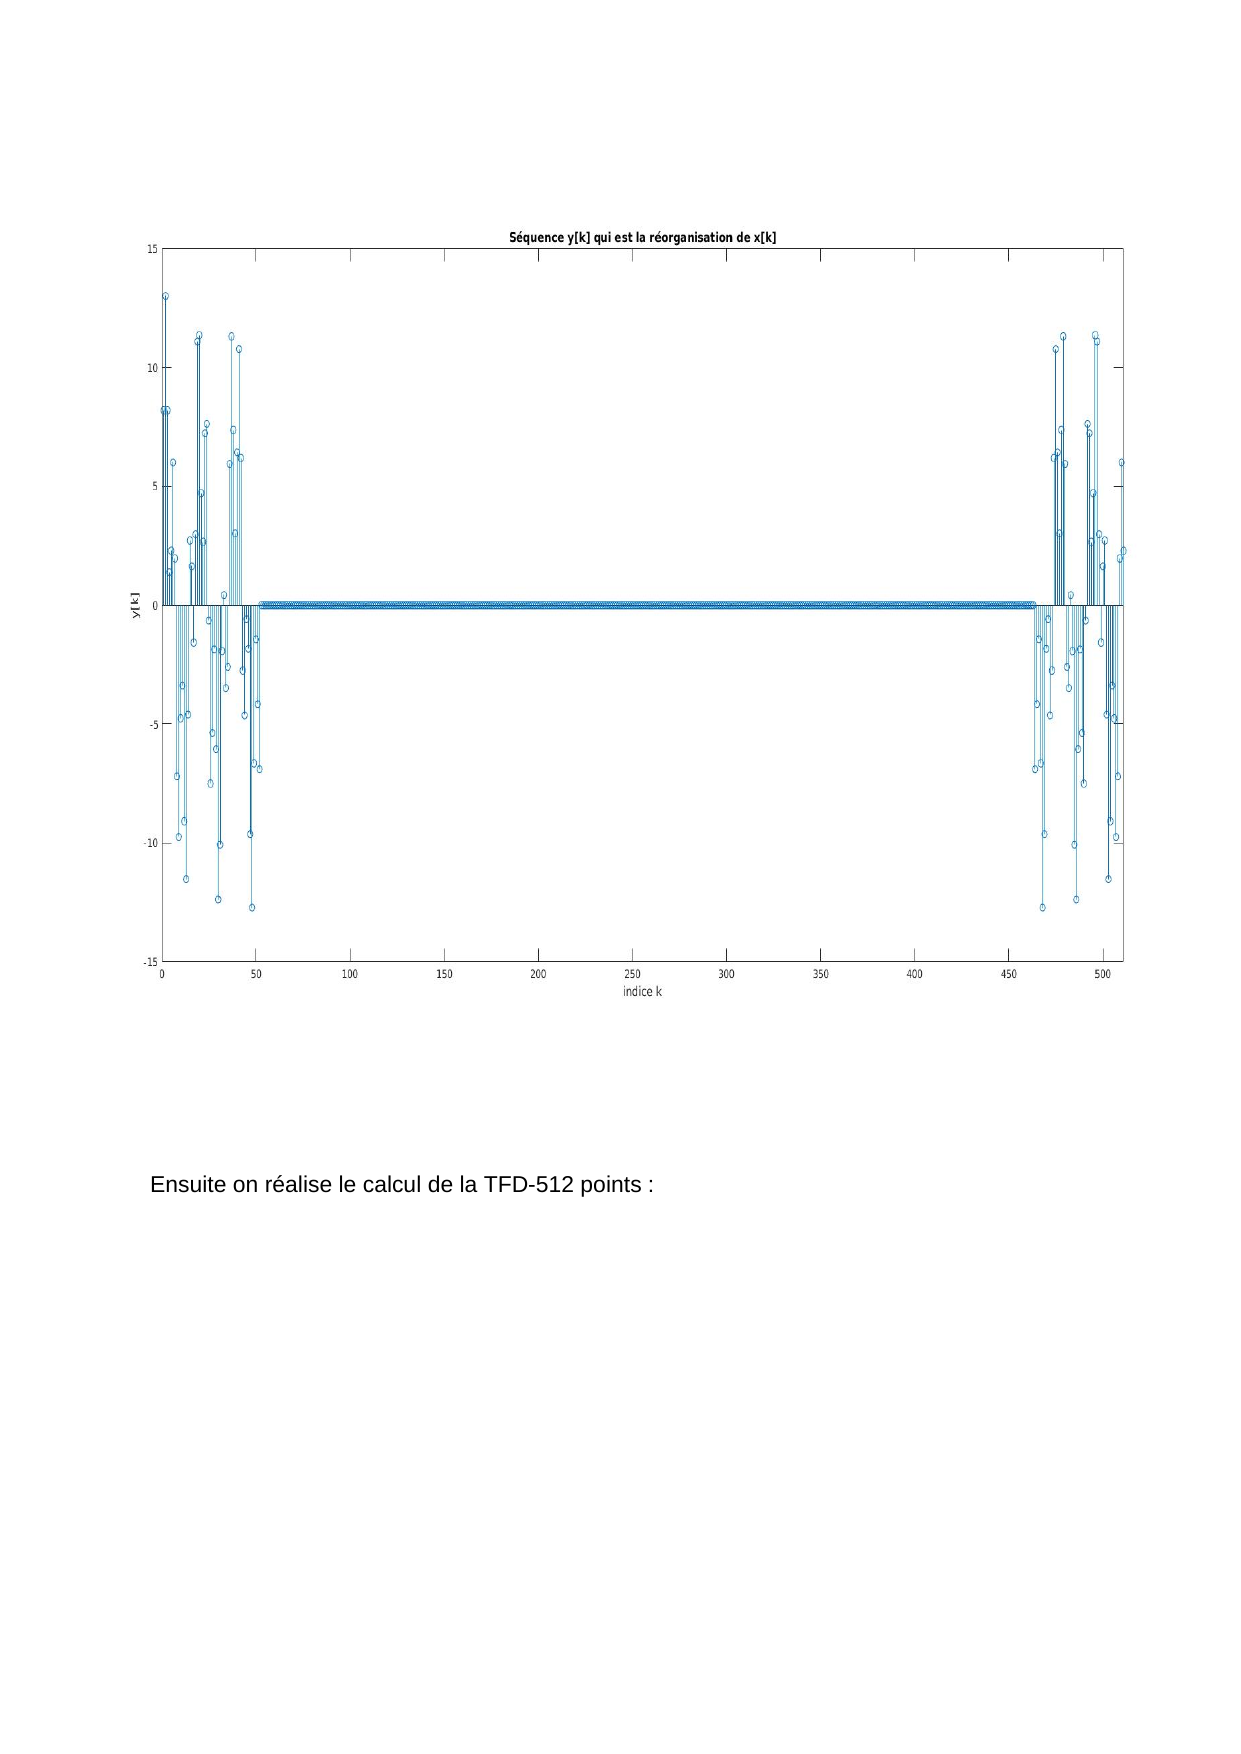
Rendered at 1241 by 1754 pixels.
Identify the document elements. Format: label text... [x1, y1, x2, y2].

text Ensuite on réalise le calcul de la TFD-512 points : [150, 1171, 1090, 1197]
picture [0, 182, 1241, 1058]
